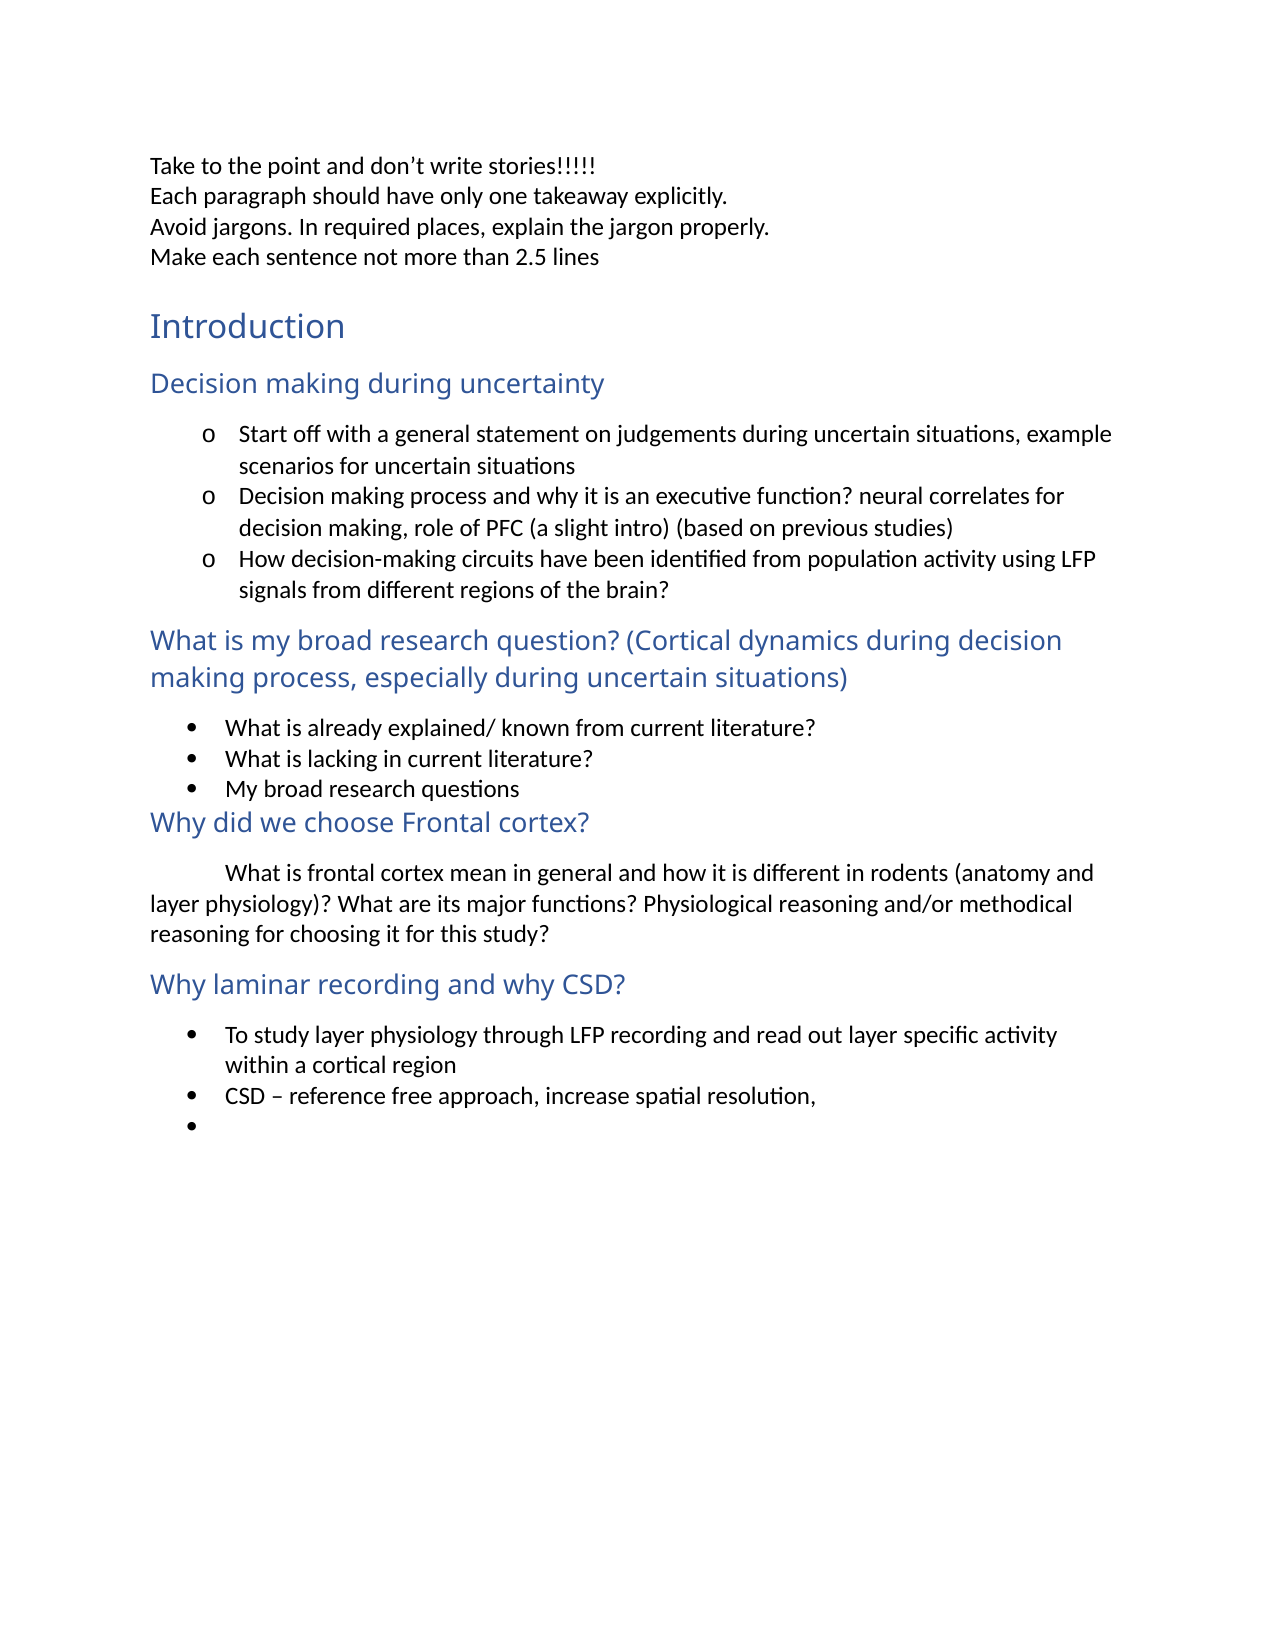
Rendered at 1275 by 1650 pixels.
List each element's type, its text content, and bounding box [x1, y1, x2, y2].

list What is already explained/ known from current literature? [187, 712, 1125, 743]
subtitle What is my broad research question? (Cortical dynamics during decision making process, especially during uncertain situations) [150, 622, 1125, 696]
subtitle Decision making during uncertainty [150, 365, 1125, 402]
subtitle Why laminar recording and why CSD? [150, 966, 1125, 1002]
text Avoid jargons. In required places, explain the jargon properly. [150, 211, 1125, 242]
text Take to the point and don’t write stories!!!!! [150, 150, 1125, 181]
list My broad research questions [187, 773, 1125, 804]
subtitle Why did we choose Frontal cortex? [150, 804, 1125, 841]
list What is lacking in current literature? [187, 743, 1125, 773]
list Start off with a general statement on judgements during uncertain situations, example scenarios for uncertain situations [201, 418, 1125, 481]
list CSD – reference free approach, increase spatial resolution, [187, 1080, 1125, 1111]
subtitle Introduction [150, 303, 1125, 348]
list How decision-making circuits have been identified from population activity using LFP signals from different regions of the brain? [201, 543, 1125, 605]
text What is frontal cortex mean in general and how it is different in rodents (anatomy and layer physiology)? What are its major functions? Physiological reasoning and/or methodical reasoning for choosing it for this study? [150, 857, 1125, 949]
text Make each sentence not more than 2.5 lines [150, 242, 1125, 272]
list Decision making process and why it is an executive function? neural correlates for decision making, role of PFC (a slight intro) (based on previous studies) [201, 481, 1125, 543]
list To study layer physiology through LFP recording and read out layer specific activity within a cortical region [187, 1019, 1125, 1080]
text Each paragraph should have only one takeaway explicitly. [150, 181, 1125, 211]
